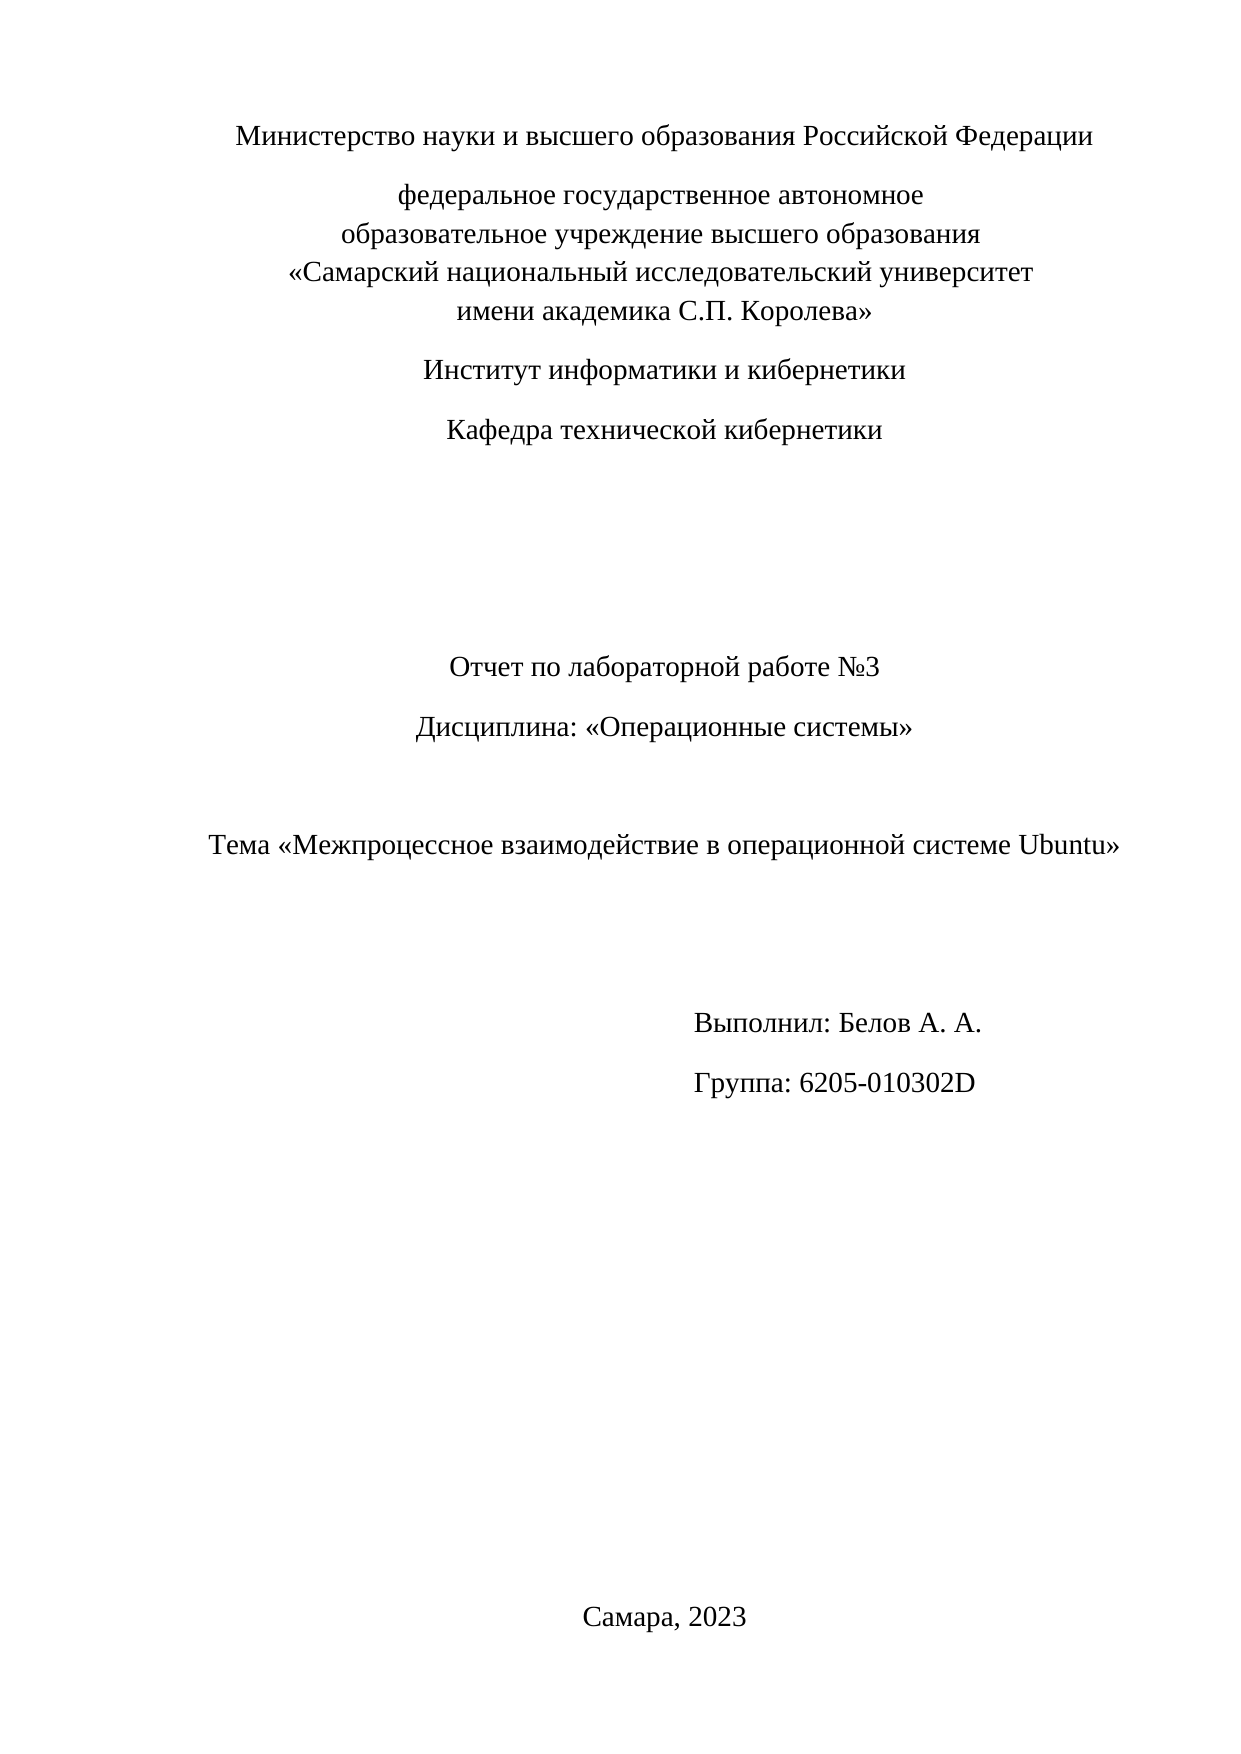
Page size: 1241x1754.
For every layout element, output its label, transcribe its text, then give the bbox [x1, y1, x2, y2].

text Отчет по лабораторной работе №3 [177, 649, 1152, 683]
text Выполнил: Белов А. А. [177, 1006, 1152, 1039]
text федеральное государственное автономное образовательное учреждение высшего образования «Самарский национальный исследовательский университет имени академика С.П. Королева» [177, 177, 1152, 327]
text Кафедра технической кибернетики [177, 412, 1152, 445]
text Министерство науки и высшего образования Российской Федерации [177, 118, 1152, 152]
text Группа: 6205-010302D [177, 1065, 1152, 1098]
text Институт информатики и кибернетики [177, 352, 1152, 386]
text Тема «Межпроцессное взаимодействие в операционной системе Ubuntu» [177, 827, 1152, 861]
text Самара, 2023 [177, 1599, 1152, 1633]
text Дисциплина: «Операционные системы» [177, 709, 1152, 742]
